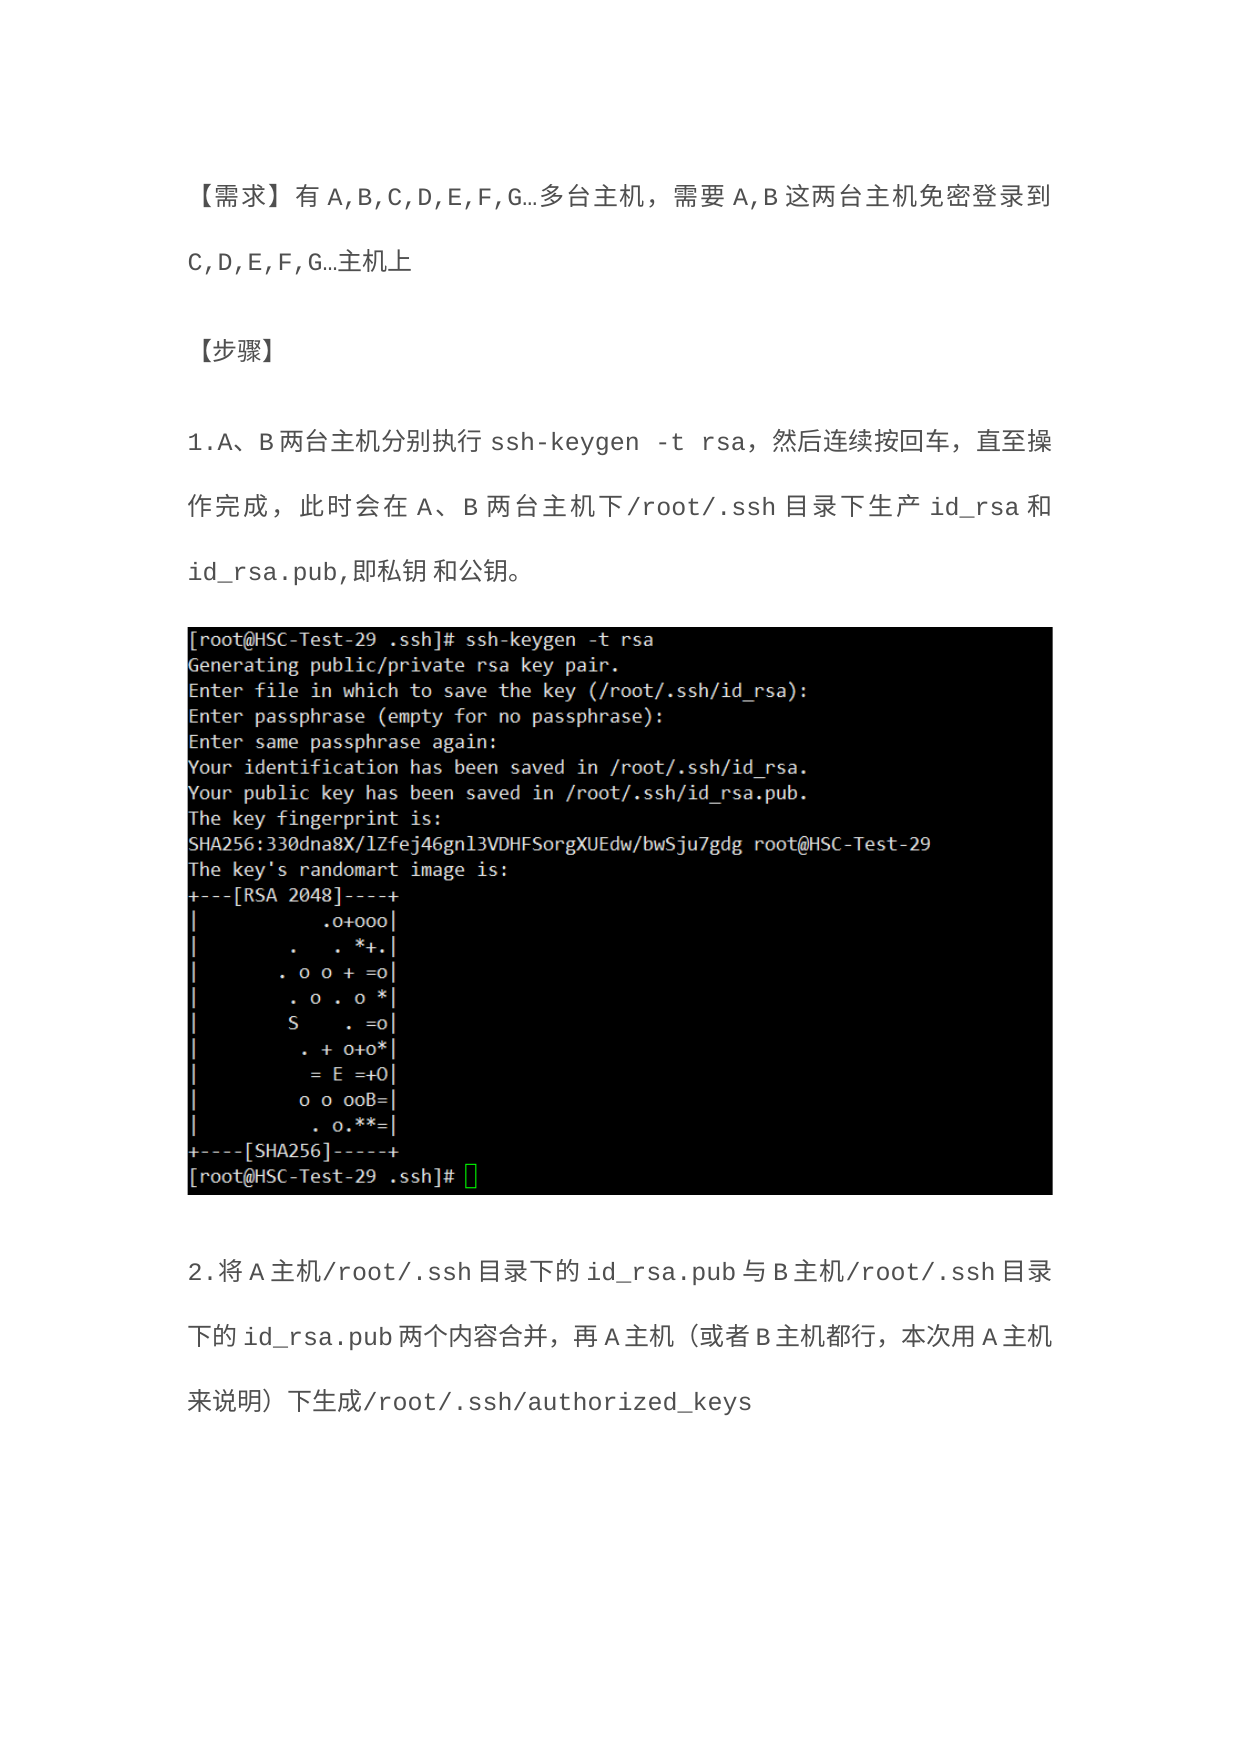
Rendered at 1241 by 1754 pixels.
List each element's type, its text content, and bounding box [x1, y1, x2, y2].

text 1.A、B两台主机分别执行 ssh-keygen -t rsa，然后连续按回车，直至操作完成，此时会在A、B两台主机下/root/.ssh目录下生产id_rsa和id_rsa.pub,即私钥 和公钥。 [187, 407, 1053, 602]
text 【需求】有A,B,C,D,E,F,G…多台主机，需要A,B这两台主机免密登录到C,D,E,F,G…主机上 [187, 162, 1053, 292]
text 2.将A主机/root/.ssh目录下的id_rsa.pub与B主机/root/.ssh目录下的id_rsa.pub两个内容合并，再A主机（或者B主机都行，本次用A主机来说明）下生成/root/.ssh/authorized_keys [187, 1237, 1053, 1432]
text 【步骤】 [187, 317, 1053, 382]
picture [187, 627, 1053, 1195]
